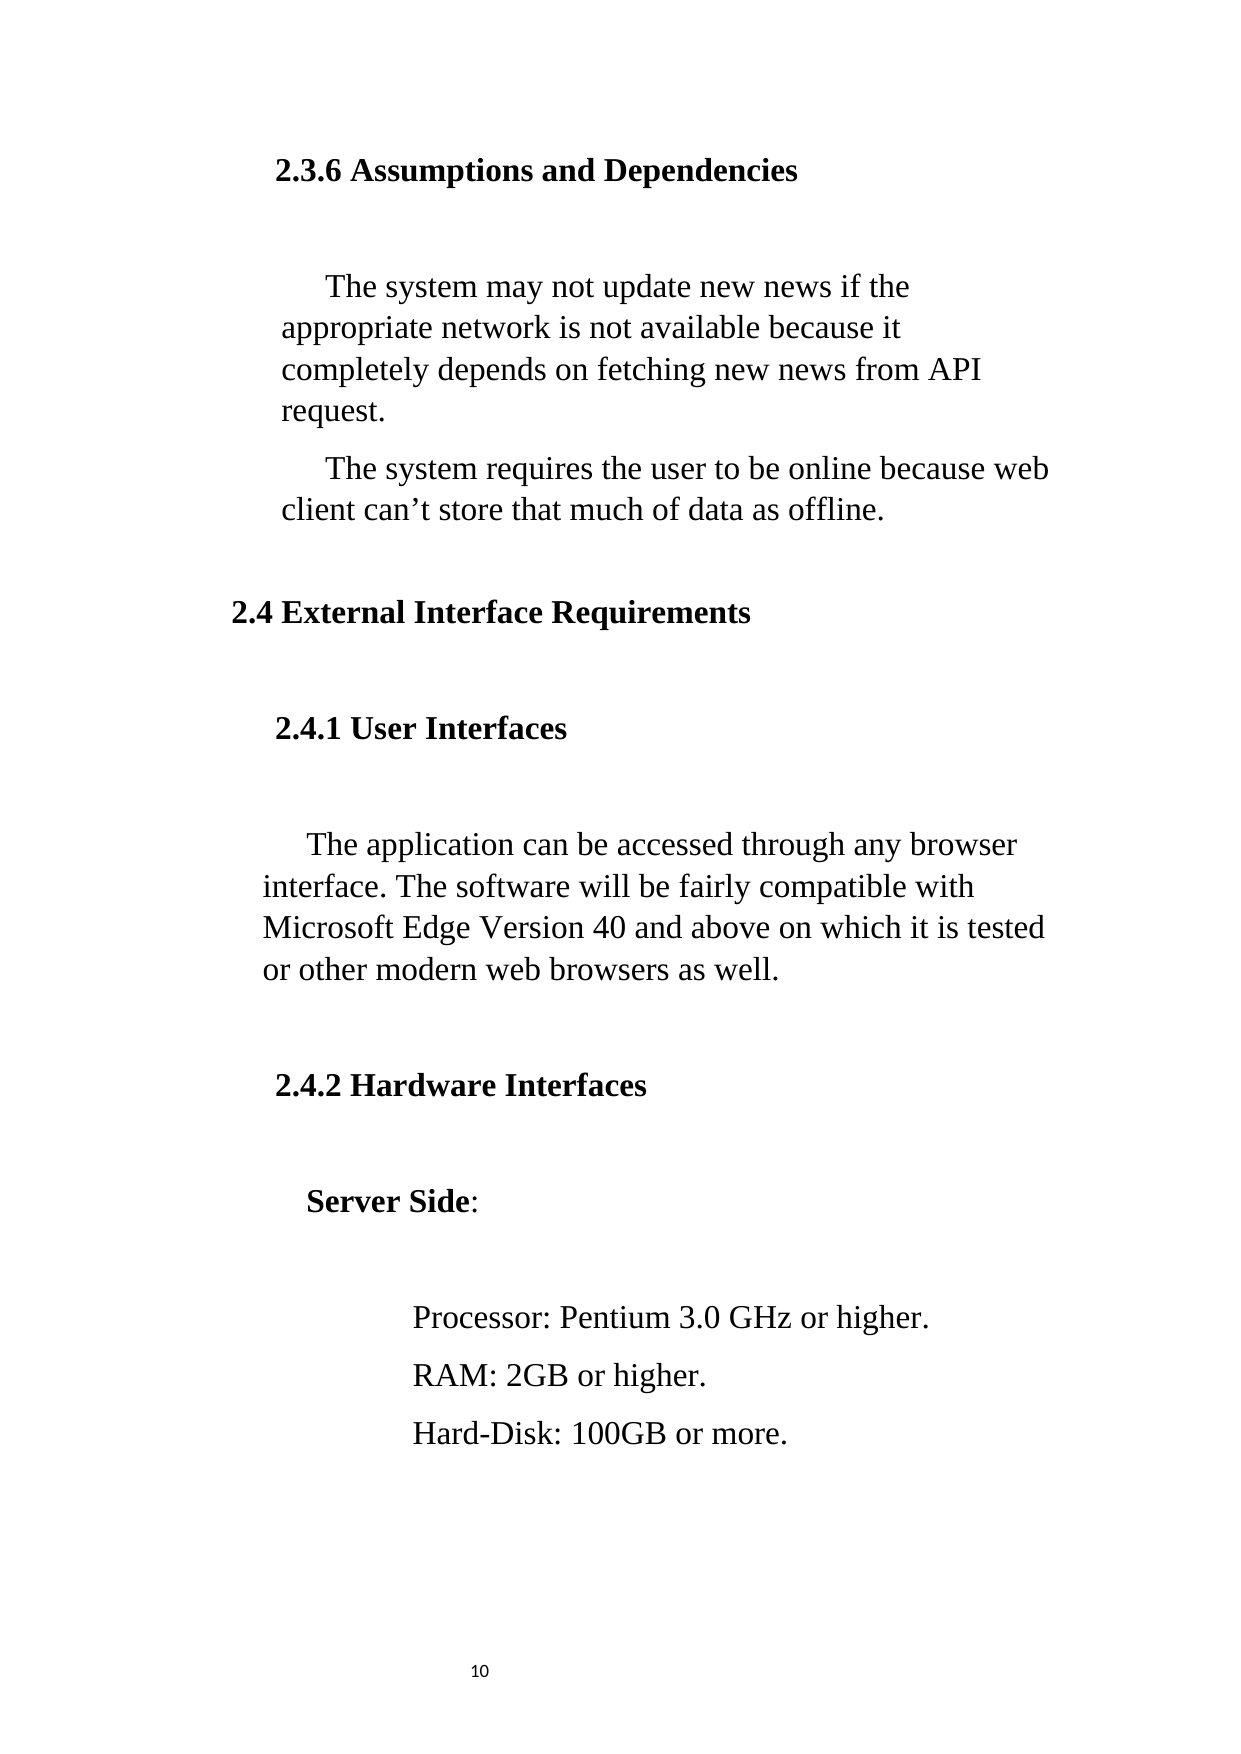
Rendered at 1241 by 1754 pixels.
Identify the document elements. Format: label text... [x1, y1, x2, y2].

text The application can be accessed through any browser interface. The software will be fairly compatible with Microsoft Edge Version 40 and above on which it is tested or other modern web browsers as well. [262, 825, 1053, 987]
text The system requires the user to be online because web client can’t store that much of data as offline. [281, 448, 1053, 528]
text Server Side: [262, 1181, 1053, 1219]
text Processor: Pentium 3.0 GHz or higher. [412, 1297, 1053, 1335]
text 2.4.1 User Interfaces [231, 709, 1053, 747]
text 2.4 External Interface Requirements [187, 593, 1053, 631]
text The system may not update new news if the appropriate network is not available because it completely depends on fetching new news from API request. [281, 266, 1053, 428]
text 2.3.6 Assumptions and Dependencies [231, 150, 1053, 188]
text 2.4.2 Hardware Interfaces [231, 1065, 1053, 1103]
text Hard-Disk: 100GB or more. [337, 1413, 1053, 1451]
text RAM: 2GB or higher. [412, 1355, 1053, 1393]
